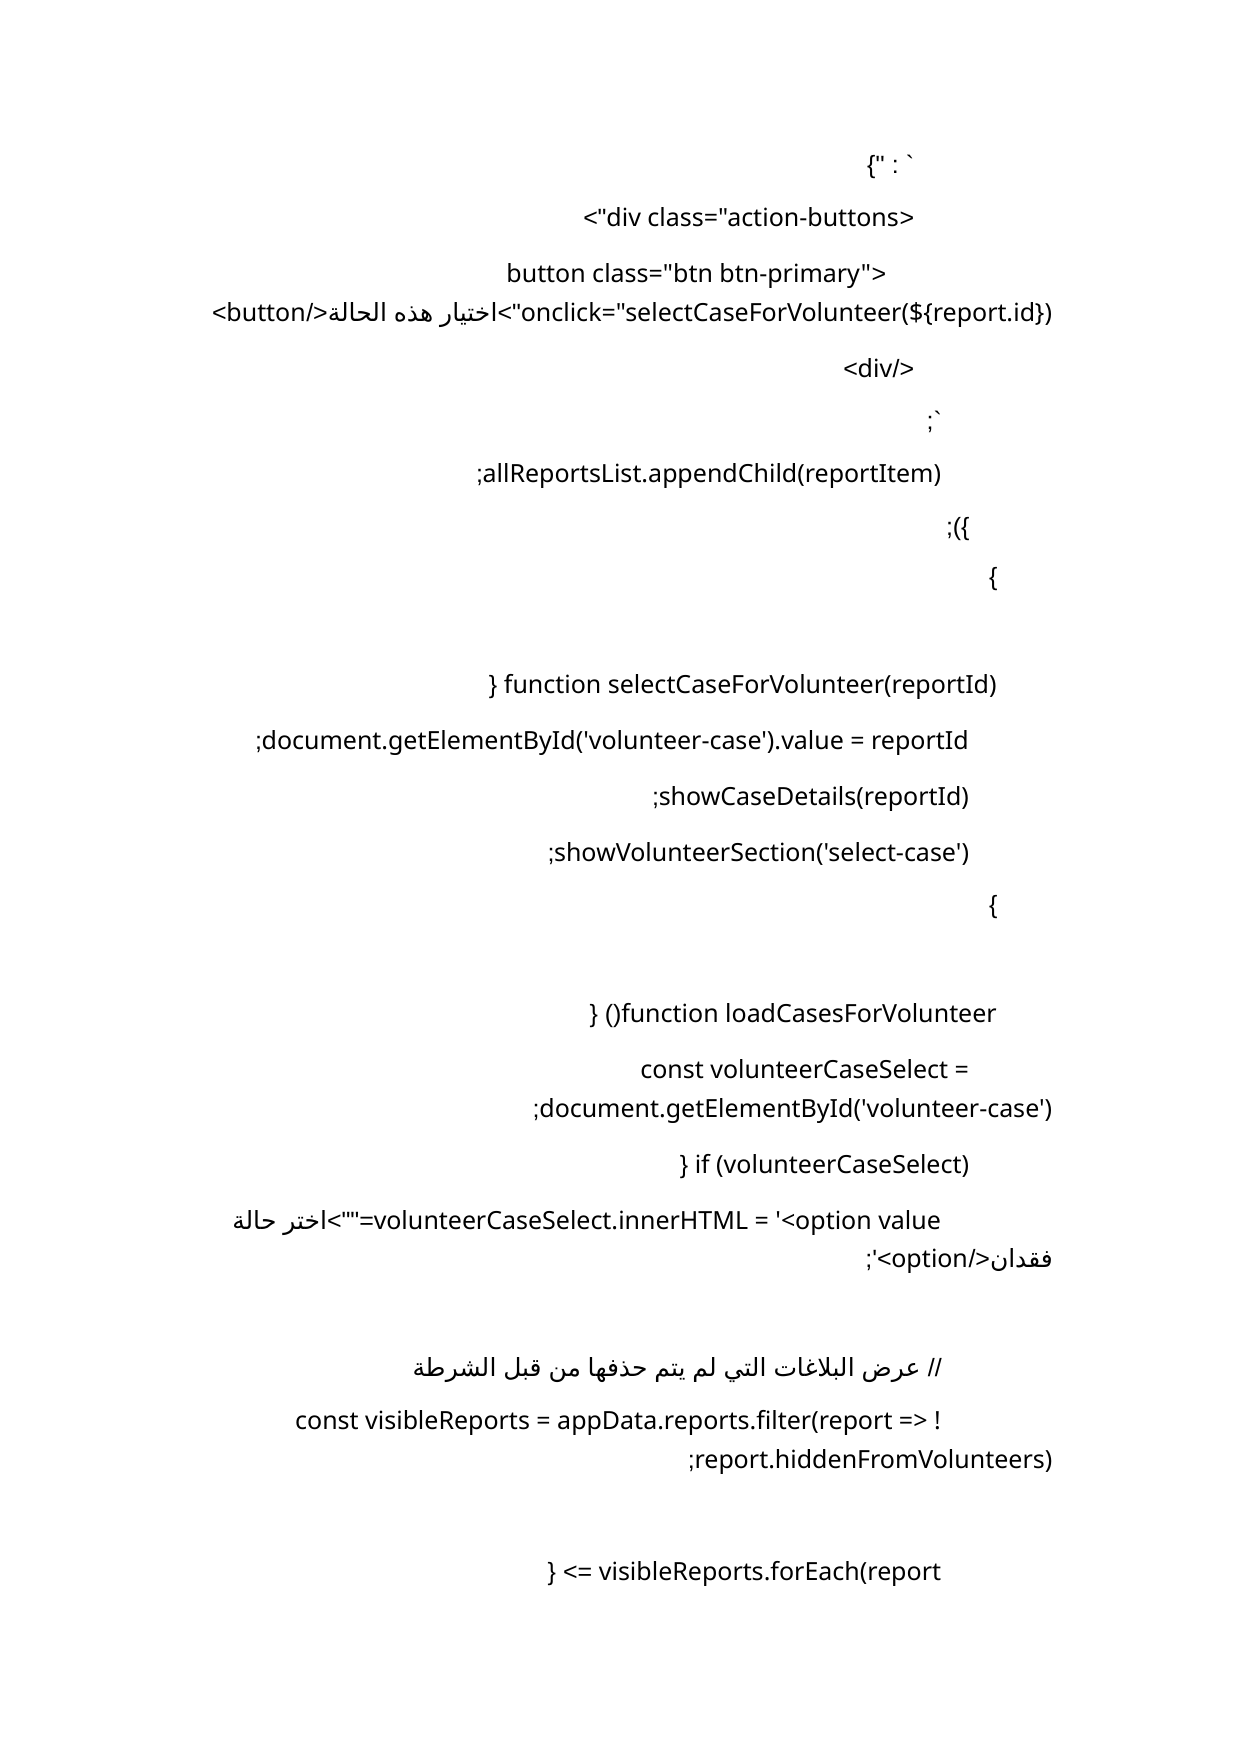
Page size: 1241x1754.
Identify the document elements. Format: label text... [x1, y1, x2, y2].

text document.getElementById('volunteer-case').value = reportId; [187, 723, 1053, 757]
text } [187, 562, 1053, 590]
text } [187, 890, 1053, 919]
text </div> [187, 351, 1053, 384]
text `; [187, 406, 1053, 435]
text function selectCaseForVolunteer(reportId) { [187, 667, 1053, 701]
text // عرض البلاغات التي لم يتم حذفها من قبل الشرطة [187, 1353, 1053, 1381]
text function loadCasesForVolunteer() { [187, 996, 1053, 1030]
text ` : ''} [187, 150, 1053, 179]
text allReportsList.appendChild(reportItem); [187, 456, 1053, 490]
text showVolunteerSection('select-case'); [187, 834, 1053, 869]
text const volunteerCaseSelect = document.getElementById('volunteer-case'); [187, 1052, 1053, 1125]
text visibleReports.forEach(report => { [187, 1553, 1053, 1587]
text <button class="btn btn-primary" onclick="selectCaseForVolunteer(${report.id})">اختيار هذه الحالة</button> [187, 256, 1053, 329]
text showCaseDetails(reportId); [187, 779, 1053, 813]
text }); [187, 512, 1053, 541]
text const visibleReports = appData.reports.filter(report => !report.hiddenFromVolunteers); [187, 1402, 1053, 1476]
text if (volunteerCaseSelect) { [187, 1147, 1053, 1181]
text <div class="action-buttons"> [187, 200, 1053, 234]
text volunteerCaseSelect.innerHTML = '<option value="">اختر حالة فقدان</option>'; [187, 1203, 1053, 1275]
